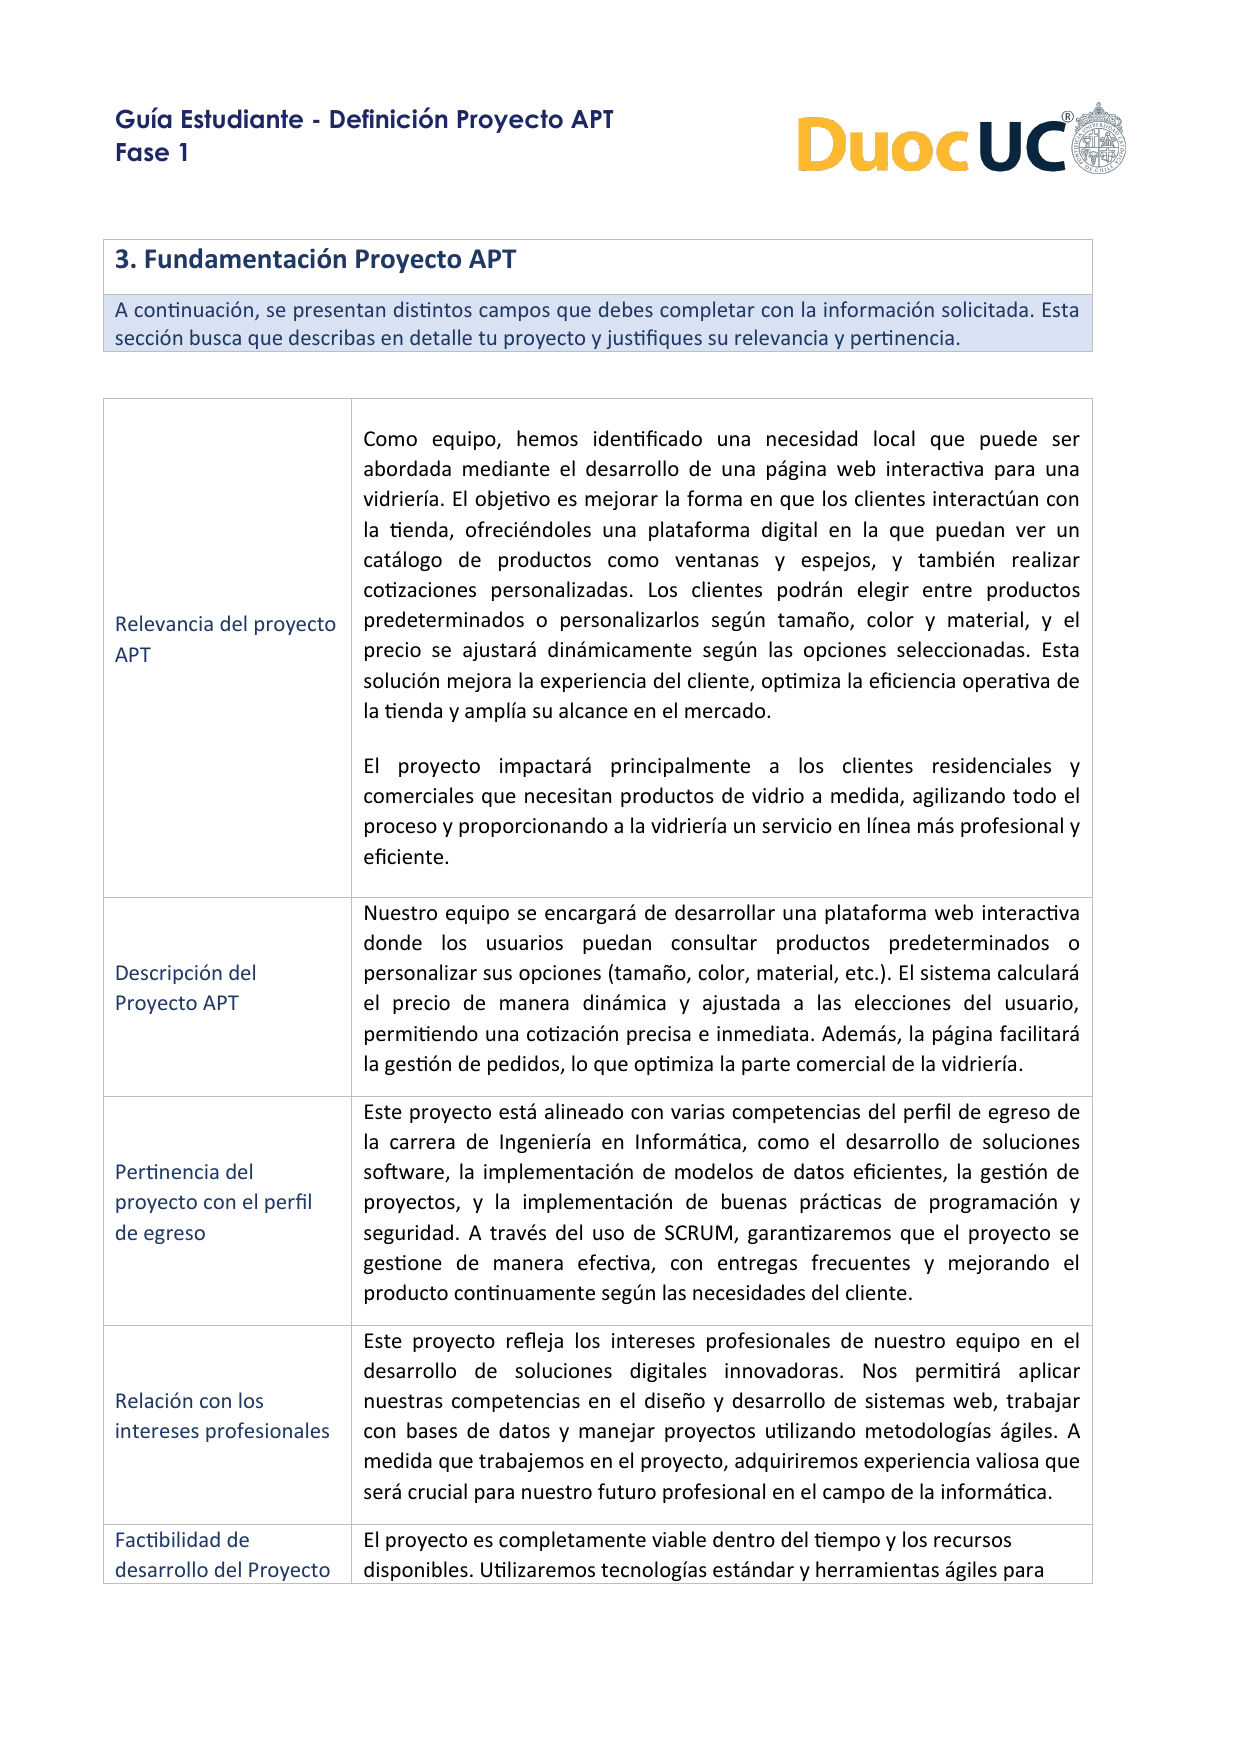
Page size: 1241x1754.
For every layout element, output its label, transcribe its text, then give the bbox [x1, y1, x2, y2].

table_cell A continuación, se presentan distintos campos que debes completar con la información solicitada. Esta sección busca que describas en detalle tu proyecto y justifiques su relevancia y pertinencia. [104, 295, 1092, 351]
table_header Relevancia del proyecto APT [104, 399, 351, 897]
table_cell Este proyecto está alineado con varias competencias del perfil de egreso de la carrera de Ingeniería en Informática, como el desarrollo de soluciones software, la implementación de modelos de datos eficientes, la gestión de proyectos, y la implementación de buenas prácticas de programación y seguridad. A través del uso de SCRUM, garantizaremos que el proyecto se gestione de manera efectiva, con entregas frecuentes y mejorando el producto continuamente según las necesidades del cliente. [352, 1097, 1092, 1325]
table_cell Relación con los intereses profesionales [104, 1326, 351, 1524]
table_cell Descripción del Proyecto APT [104, 898, 351, 1096]
table_cell Pertinencia del proyecto con el perfil de egreso [104, 1097, 351, 1325]
table_cell Factibilidad de desarrollo del Proyecto APT [104, 1525, 351, 1583]
table_header 3. Fundamentación Proyecto APT [104, 240, 1092, 294]
table_cell Este proyecto refleja los intereses profesionales de nuestro equipo en el desarrollo de soluciones digitales innovadoras. Nos permitirá aplicar nuestras competencias en el diseño y desarrollo de sistemas web, trabajar con bases de datos y manejar proyectos utilizando metodologías ágiles. A medida que trabajemos en el proyecto, adquiriremos experiencia valiosa que será crucial para nuestro futuro profesional en el campo de la informática. [352, 1326, 1092, 1524]
picture [798, 102, 1126, 174]
table_header Como equipo, hemos identificado una necesidad local que puede ser abordada mediante el desarrollo de una página web interactiva para una vidriería. El objetivo es mejorar la forma en que los clientes interactúan con la tienda, ofreciéndoles una plataforma digital en la que puedan ver un catálogo de productos como ventanas y espejos, y también realizar cotizaciones personalizadas. Los clientes podrán elegir entre productos predeterminados o personalizarlos según tamaño, color y material, y el precio se ajustará dinámicamente según las opciones seleccionadas. Esta solución mejora la experiencia del cliente, optimiza la eficiencia operativa de la tienda y amplía su alcance en el mercado. El proyecto impactará principalmente a los clientes residenciales y comerciales que necesitan productos de vidrio a medida, agilizando todo el proceso y proporcionando a la vidriería un servicio en línea más profesional y eficiente. [352, 399, 1092, 897]
table_cell Nuestro equipo se encargará de desarrollar una plataforma web interactiva donde los usuarios puedan consultar productos predeterminados o personalizar sus opciones (tamaño, color, material, etc.). El sistema calculará el precio de manera dinámica y ajustada a las elecciones del usuario, permitiendo una cotización precisa e inmediata. Además, la página facilitará la gestión de pedidos, lo que optimiza la parte comercial de la vidriería. [352, 898, 1092, 1096]
